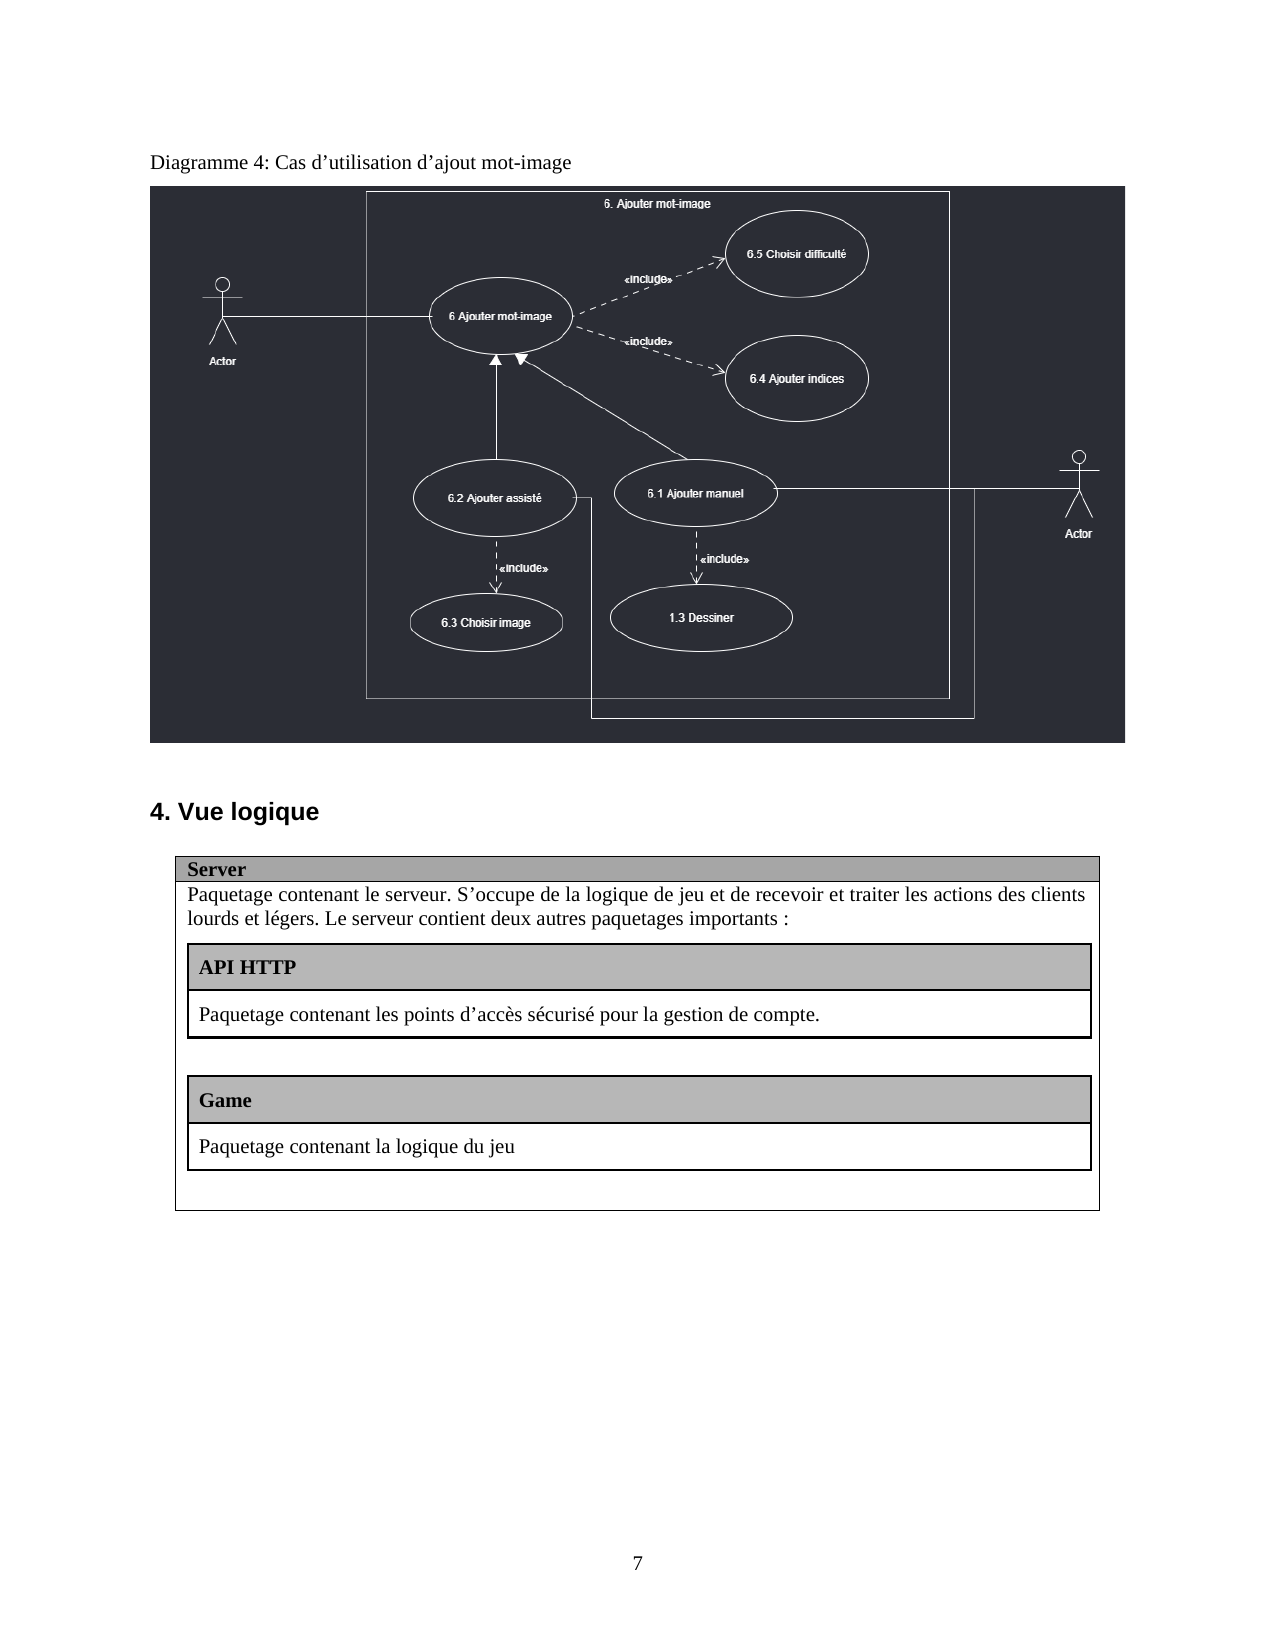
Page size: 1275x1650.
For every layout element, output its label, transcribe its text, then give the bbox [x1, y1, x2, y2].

picture [150, 186, 1125, 743]
text Diagramme 4: Cas d’utilisation d’ajout mot-image [150, 150, 1125, 174]
subtitle 4. Vue logique [150, 797, 1125, 825]
table_header Server [176, 857, 1099, 881]
table_cell Paquetage contenant le serveur. S’occupe de la logique de jeu et de recevoir et traiter les actions des clients lourds et légers. Le serveur contient deux autres paquetages importants : [176, 882, 1099, 1210]
